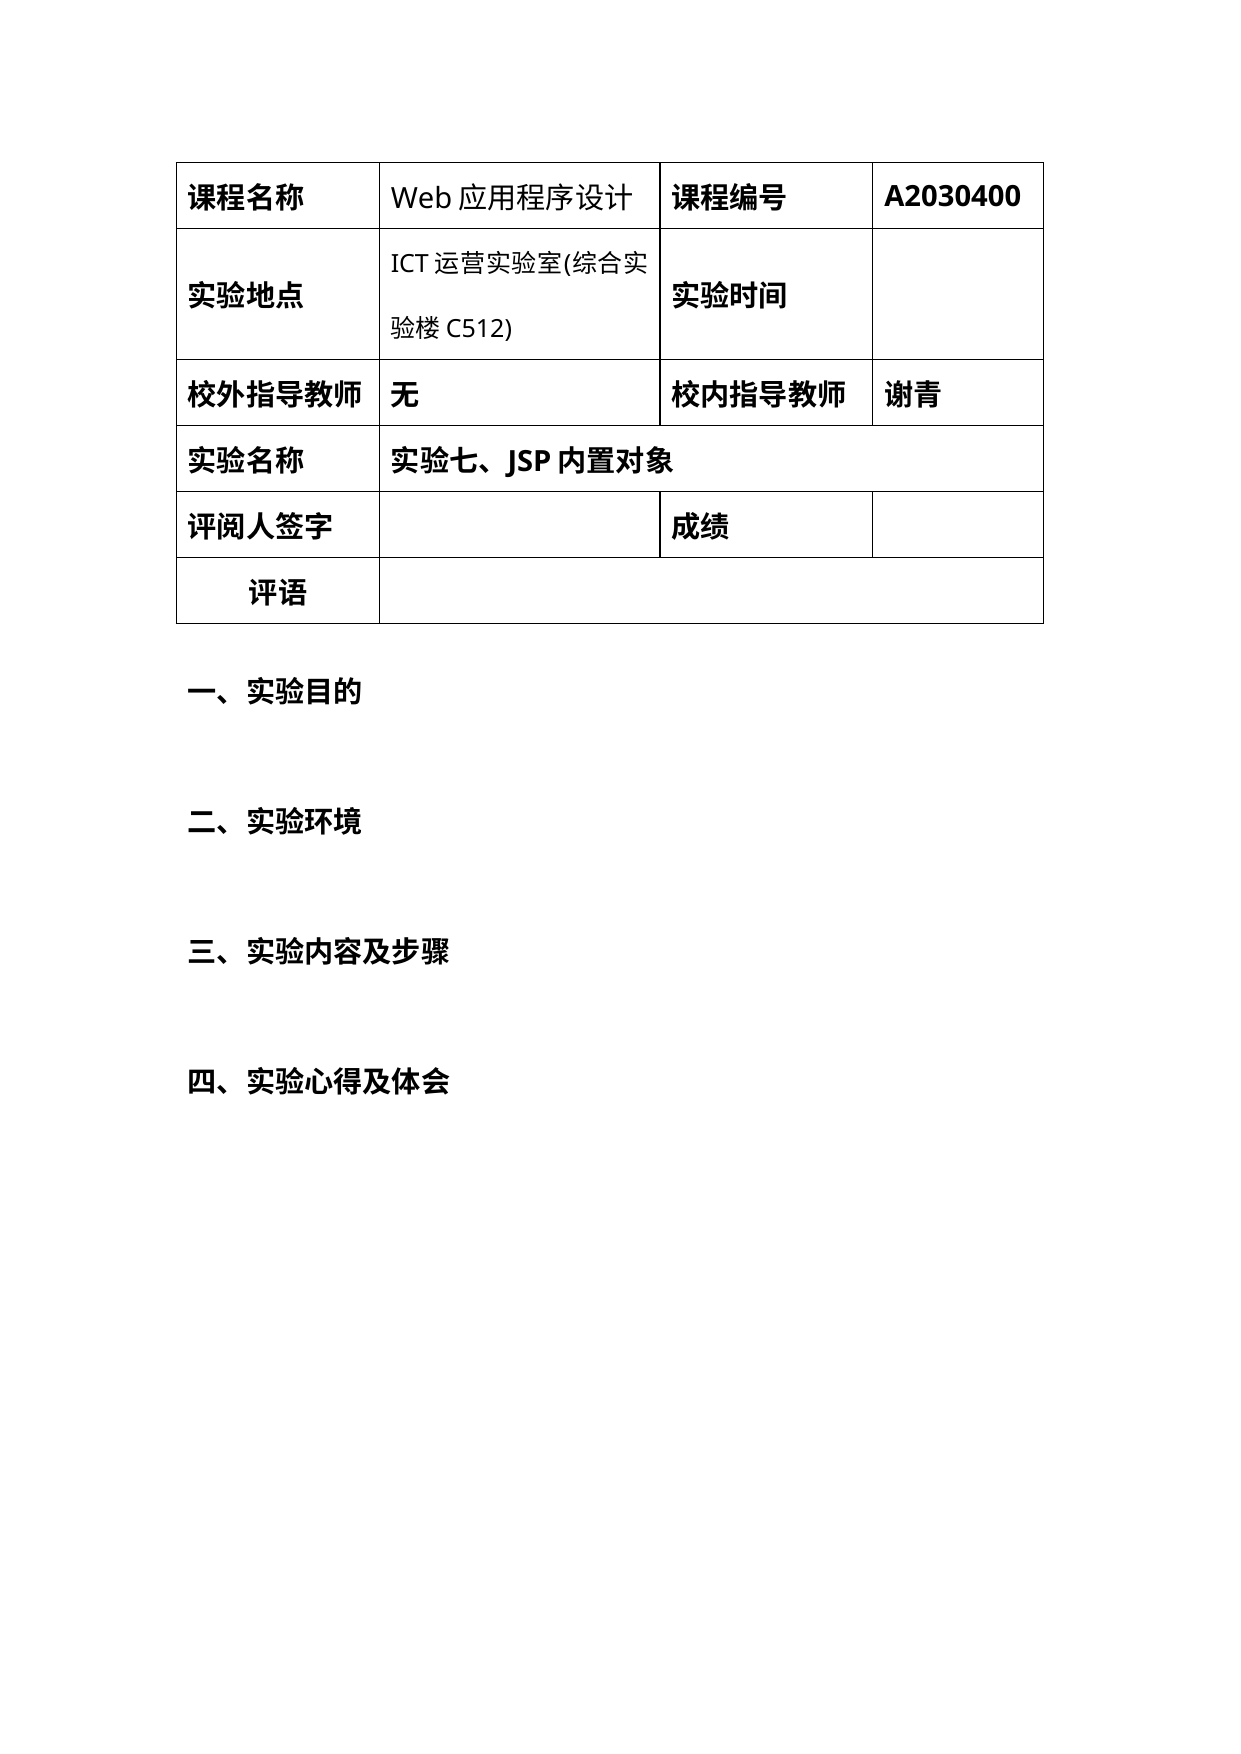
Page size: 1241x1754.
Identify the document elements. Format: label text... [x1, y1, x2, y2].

table_header A2030400 [873, 163, 1043, 228]
table_cell 实验七、JSP内置对象 [380, 426, 1043, 491]
table_cell 评阅人签字 [177, 492, 379, 557]
table_cell [380, 492, 659, 557]
table_header 课程名称 [177, 163, 379, 228]
text 二、实验环境 [187, 787, 1058, 852]
table_cell 谢青 [873, 360, 1043, 425]
table_cell 评语 [177, 558, 379, 623]
table_cell 实验时间 [661, 229, 872, 359]
table_header Web应用程序设计 [380, 163, 659, 228]
text 一、实验目的 [187, 657, 1058, 722]
table_cell [380, 558, 1043, 623]
table_header 课程编号 [661, 163, 872, 228]
table_cell [873, 229, 1043, 359]
table_cell 成绩 [661, 492, 872, 557]
table_cell 无 [380, 360, 659, 425]
table_cell 实验地点 [177, 229, 379, 359]
table_cell 校外指导教师 [177, 360, 379, 425]
text 四、实验心得及体会 [187, 1047, 1058, 1112]
table_cell ICT运营实验室(综合实验楼C512) [380, 229, 659, 359]
table_cell [873, 492, 1043, 557]
text 三、实验内容及步骤 [187, 917, 1058, 982]
table_cell 校内指导教师 [661, 360, 872, 425]
table_cell 实验名称 [177, 426, 379, 491]
